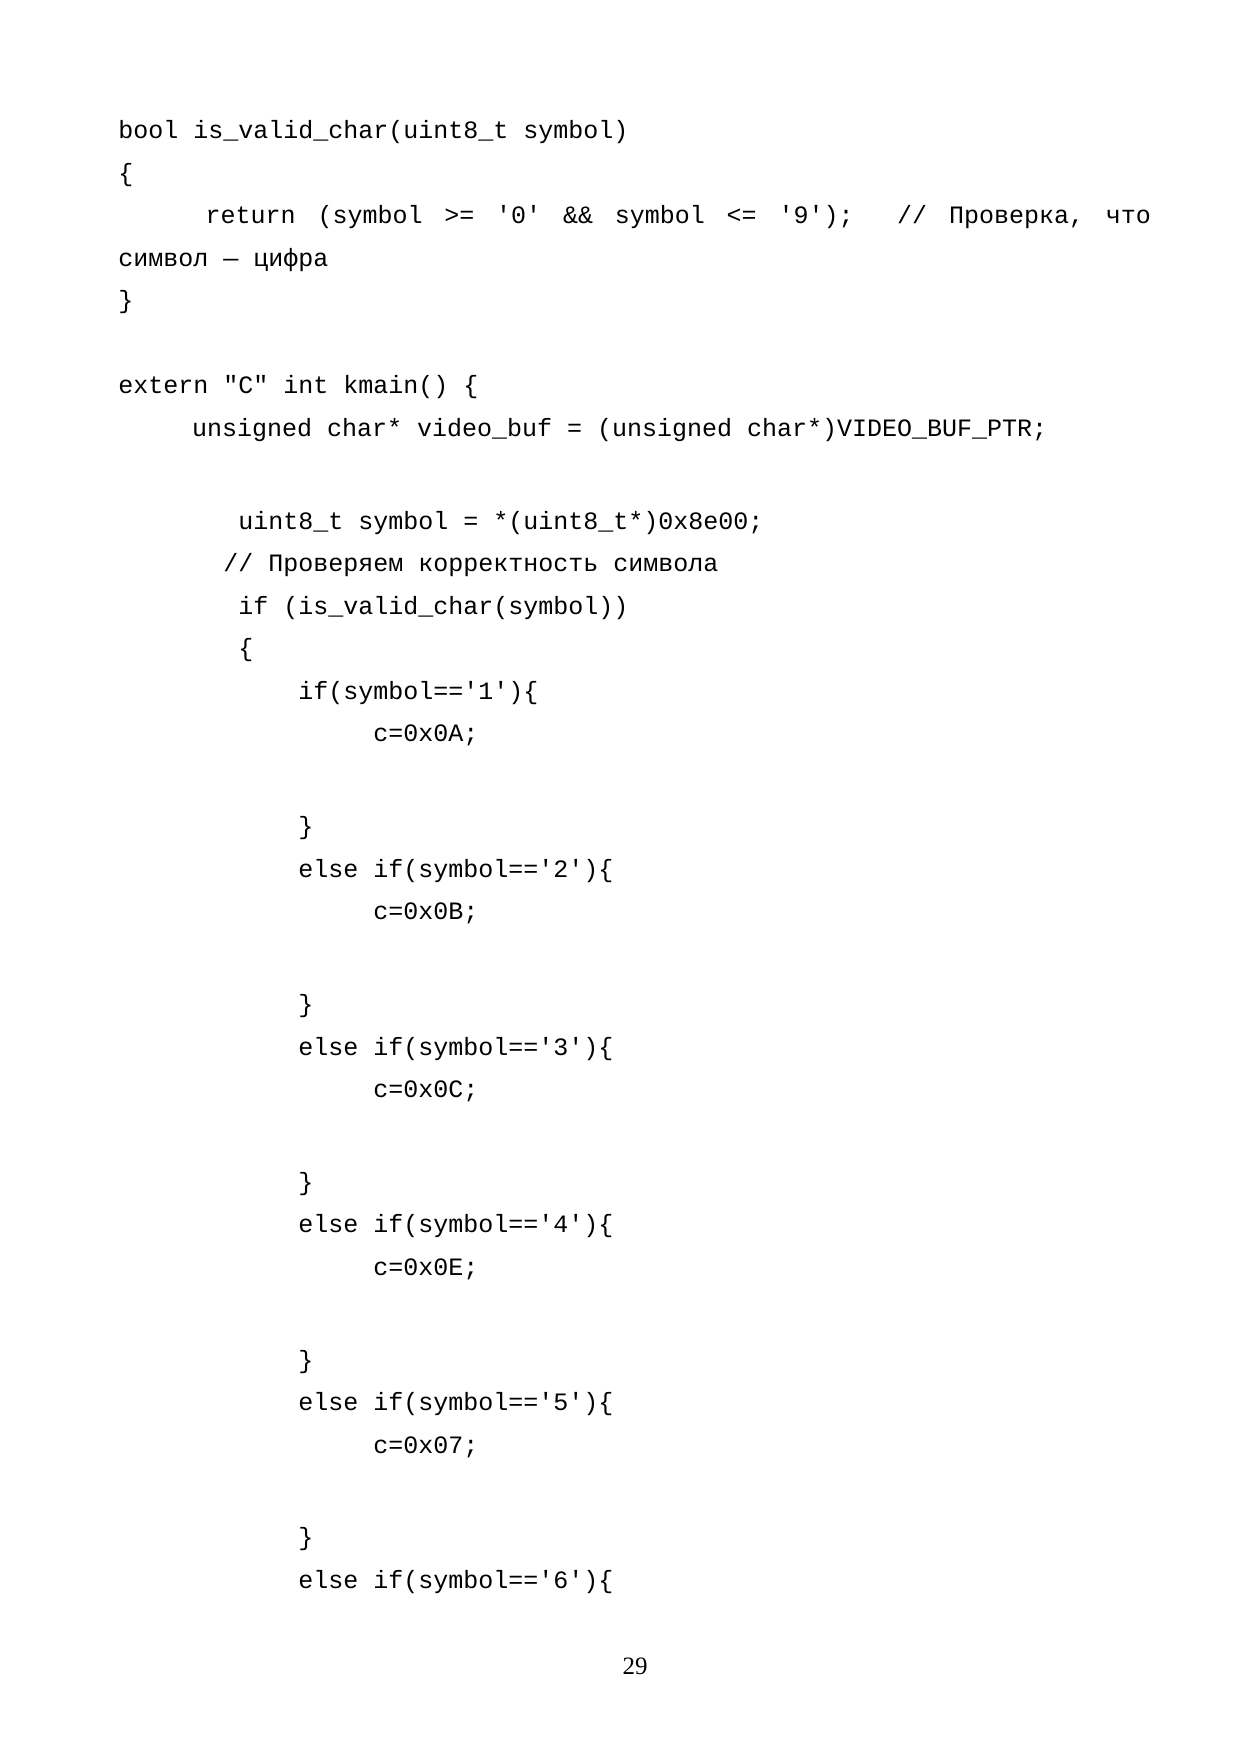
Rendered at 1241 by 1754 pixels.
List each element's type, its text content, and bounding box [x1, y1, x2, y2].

text { [118, 161, 1152, 189]
text } [118, 288, 1152, 316]
text } [118, 814, 1152, 842]
text c=0x0A; [118, 721, 1152, 749]
text c=0x0B; [118, 899, 1152, 927]
text return (symbol >= '0' && symbol <= '9'); // Проверка, что символ — цифра [118, 203, 1152, 274]
text bool is_valid_char(uint8_t symbol) [118, 118, 1152, 146]
text extern "C" int kmain() { [118, 373, 1152, 401]
text if(symbol=='1'){ [118, 678, 1152, 707]
text else if(symbol=='3'){ [118, 1034, 1152, 1062]
text c=0x0E; [118, 1254, 1152, 1283]
text // Проверяем корректность символа [118, 551, 1152, 579]
text else if(symbol=='4'){ [118, 1212, 1152, 1240]
text unsigned char* video_buf = (unsigned char*)VIDEO_BUF_PTR; [118, 416, 1152, 444]
text uint8_t symbol = *(uint8_t*)0x8e00; [118, 508, 1152, 537]
text } [118, 1347, 1152, 1376]
text else if(symbol=='6'){ [118, 1567, 1152, 1596]
text c=0x07; [118, 1432, 1152, 1461]
text else if(symbol=='5'){ [118, 1390, 1152, 1418]
text c=0x0C; [118, 1077, 1152, 1105]
text { [118, 636, 1152, 664]
text else if(symbol=='2'){ [118, 856, 1152, 884]
text } [118, 1169, 1152, 1198]
text } [118, 1525, 1152, 1553]
text } [118, 992, 1152, 1020]
text if (is_valid_char(symbol)) [118, 593, 1152, 622]
